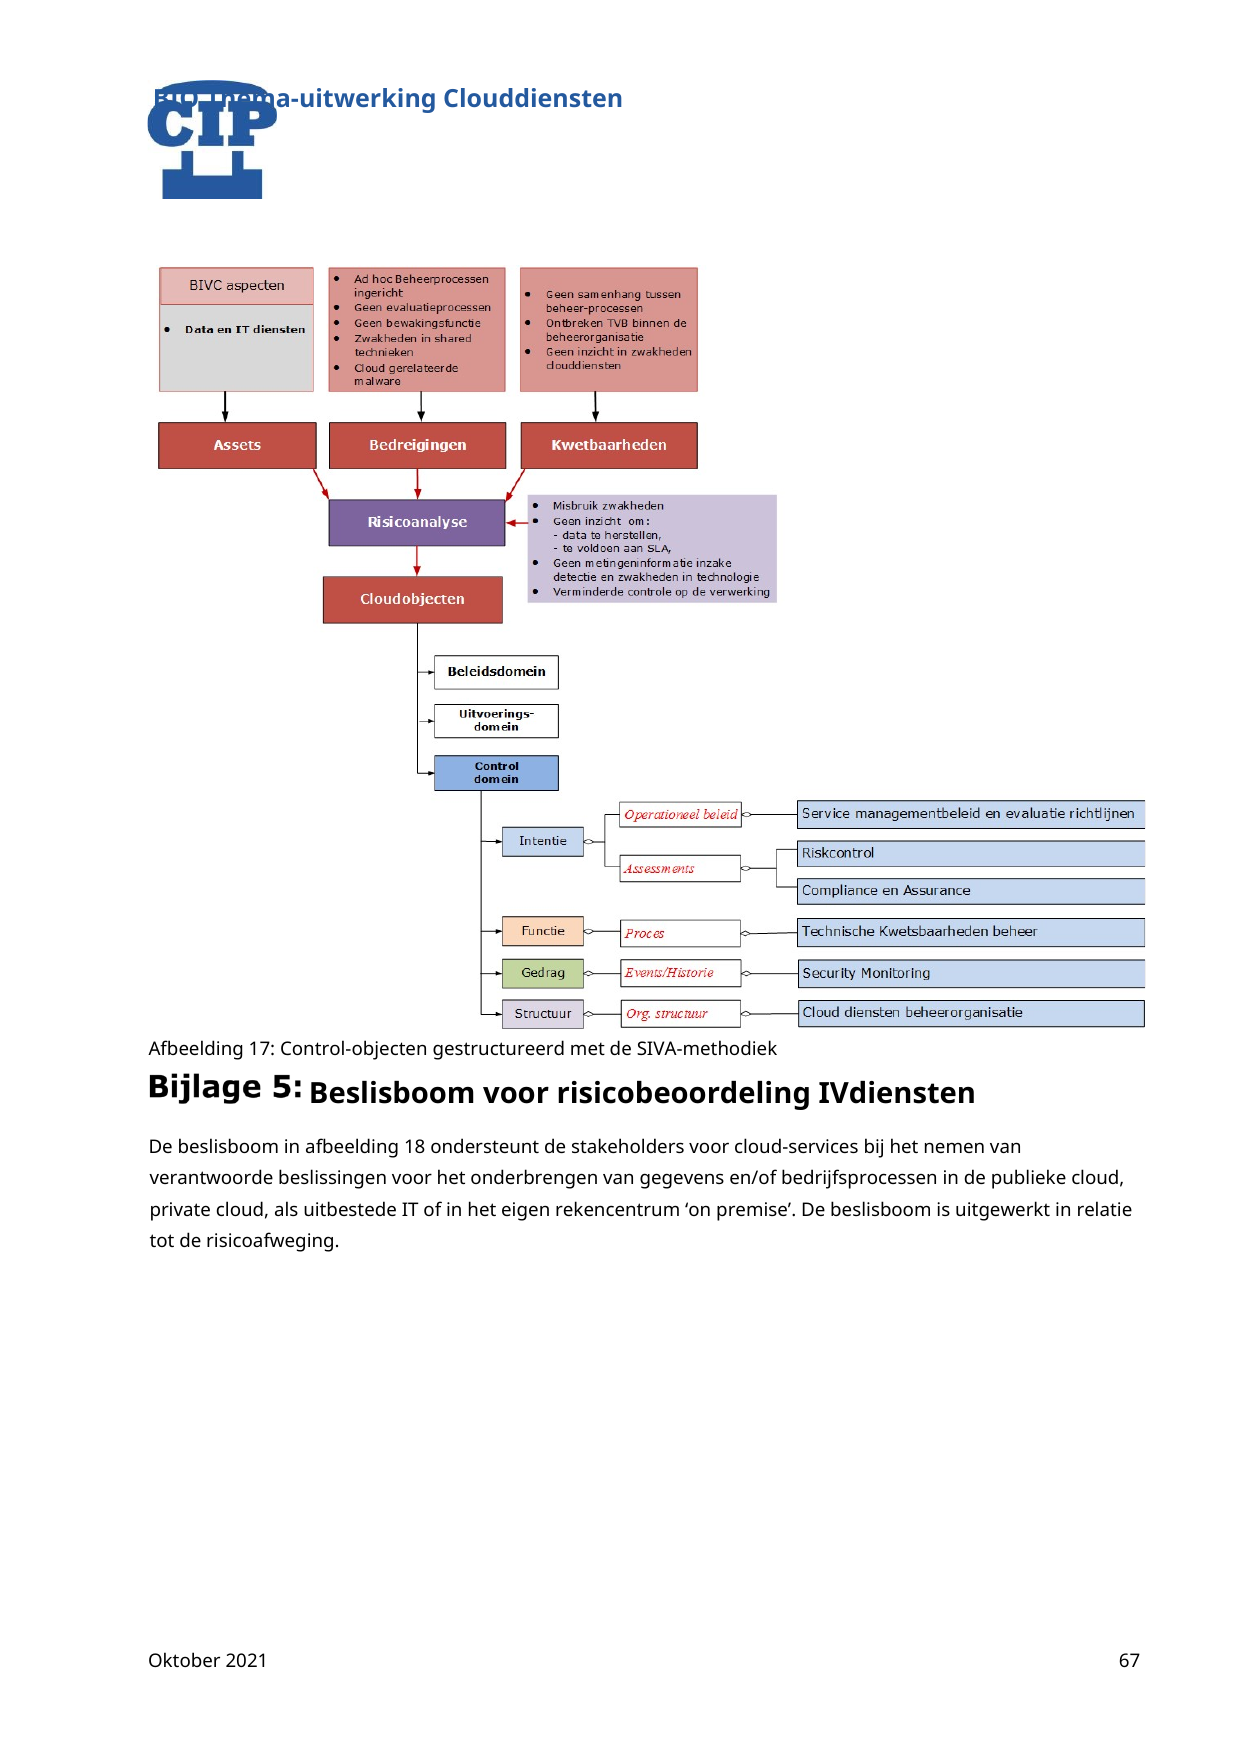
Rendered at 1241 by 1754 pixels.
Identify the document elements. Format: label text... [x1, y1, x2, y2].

text Beslisboom voor risicobeoordeling IVdiensten [149, 1072, 1139, 1112]
picture [156, 265, 1146, 1029]
text De beslisboom in afbeelding 18 ondersteunt de stakeholders voor cloud-services bij het nemen van verantwoorde beslissingen voor het onderbrengen van gegevens en/of bedrijfsprocessen in de publieke cloud, private cloud, als uitbestede IT of in het eigen rekencentrum ‘on premise’. De beslisboom is uitgewerkt in relatie tot de risicoafweging. [148, 1133, 1137, 1253]
text Afbeelding 17: Control-objecten gestructureerd met de SIVA-methodiek [148, 1035, 1137, 1061]
picture [149, 1073, 301, 1104]
picture [147, 80, 277, 199]
